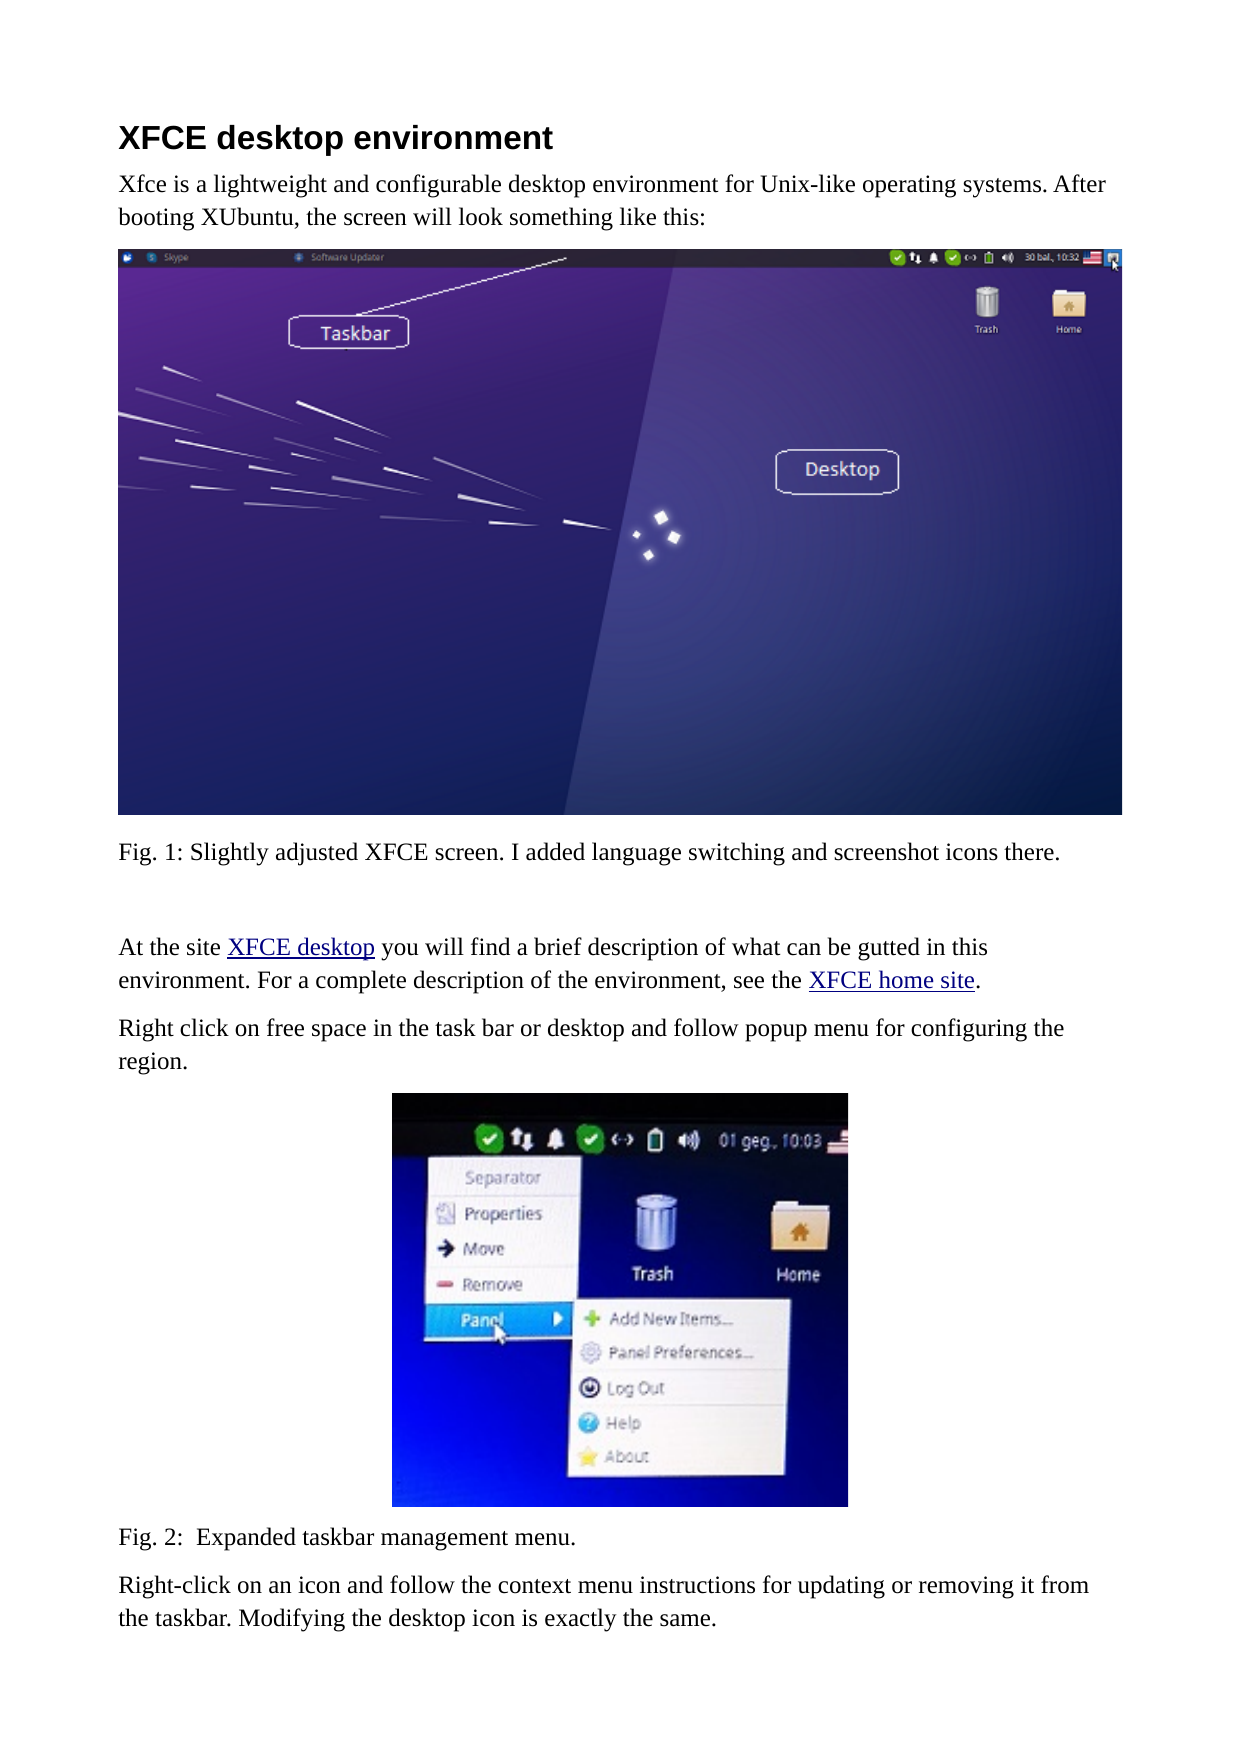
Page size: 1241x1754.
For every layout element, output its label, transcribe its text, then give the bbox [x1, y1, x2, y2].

text Xfce is a lightweight and configurable desktop environment for Unix-like operating systems. After booting XUbuntu, the screen will look something like this: [118, 169, 1122, 231]
text Fig. 1: Slightly adjusted XFCE screen. I added language switching and screenshot icons there. [118, 815, 1122, 866]
subtitle XFCE desktop environment [118, 118, 1122, 157]
text At the site XFCE desktop you will find a brief description of what can be gutted in this environment. For a complete description of the environment, see the XFCE home site. [118, 932, 1122, 994]
text Right click on free space in the task bar or desktop and follow popup menu for configuring the region. [118, 1013, 1122, 1075]
picture [392, 1093, 849, 1507]
text Fig. 2: Expanded taskbar management menu. [118, 1522, 1122, 1551]
picture [118, 249, 1123, 815]
